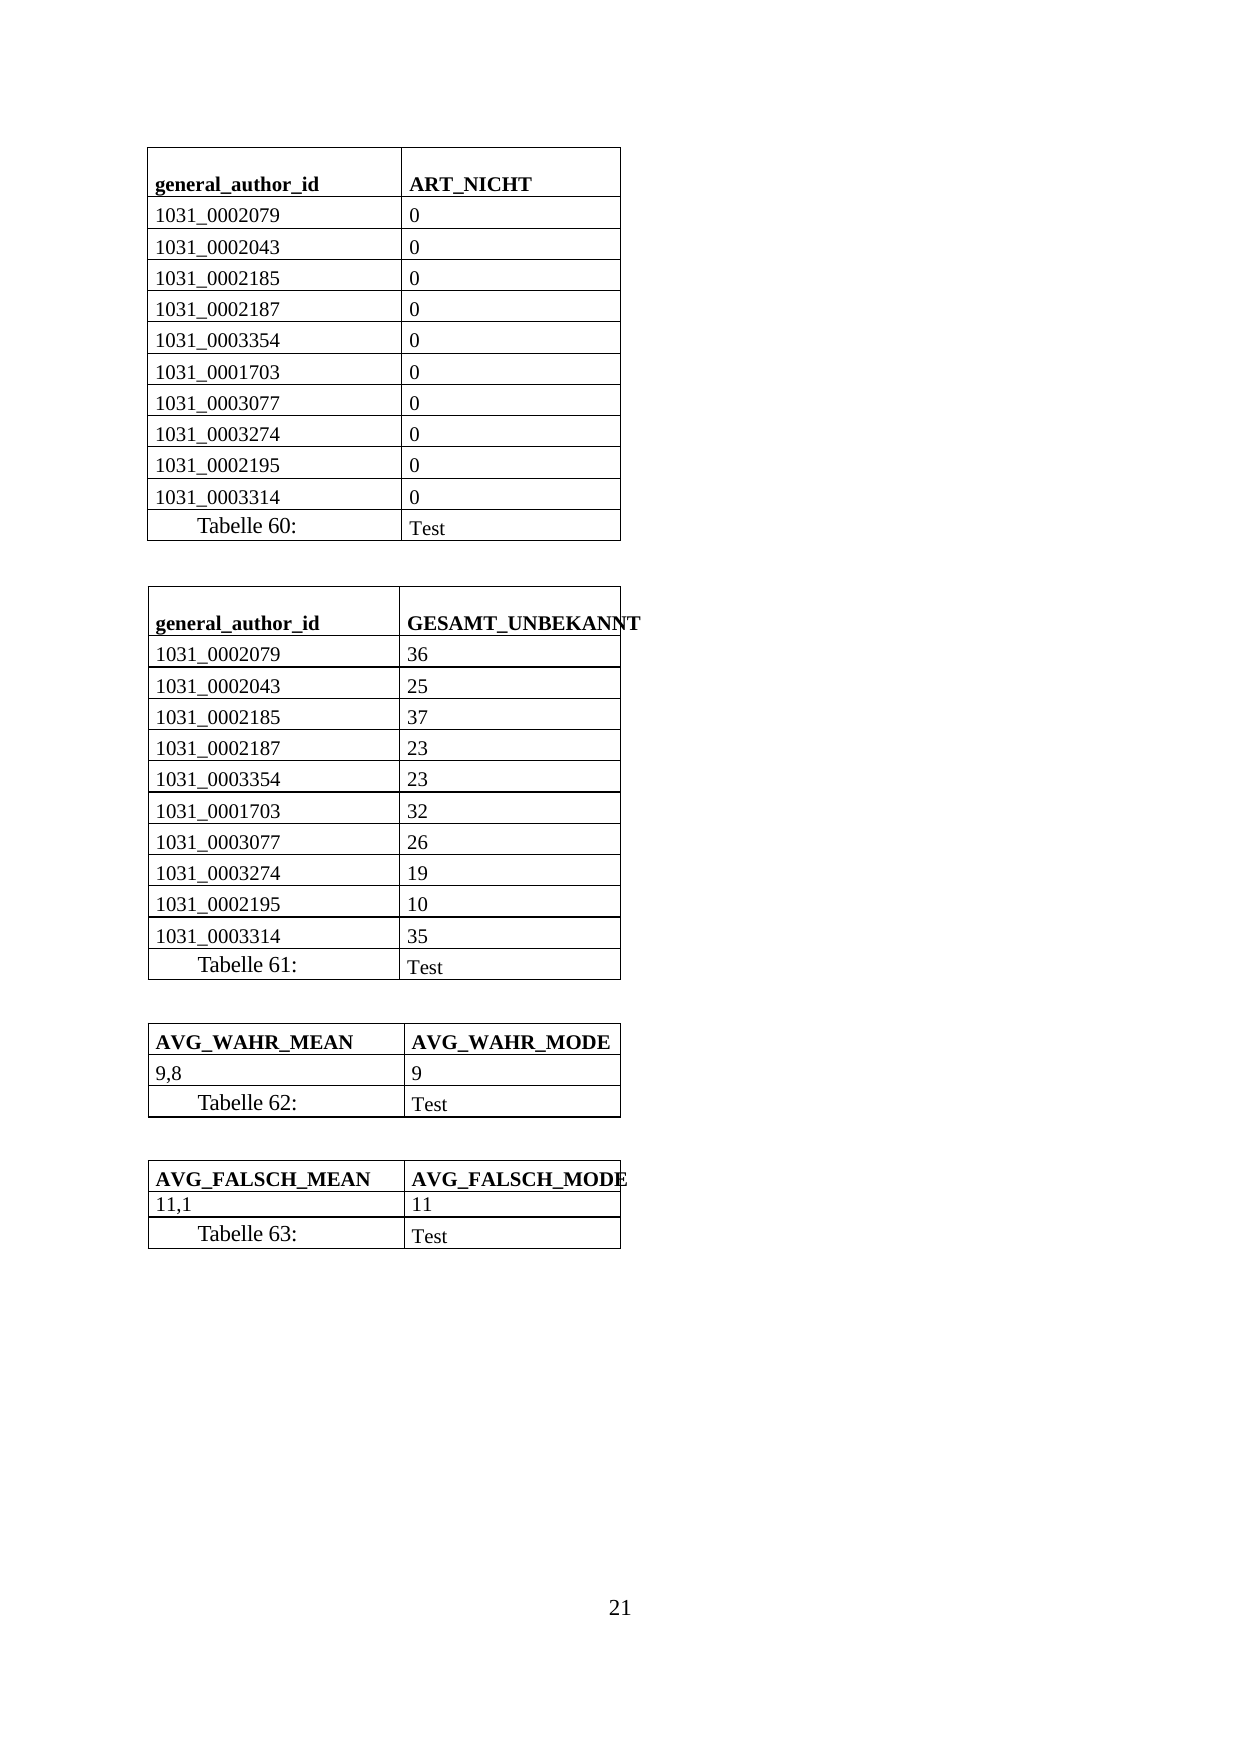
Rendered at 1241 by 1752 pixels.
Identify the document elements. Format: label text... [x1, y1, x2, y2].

table_cell 23 [400, 730, 620, 760]
table_cell 1031_0002185 [148, 260, 401, 290]
table_cell 1031_0002079 [149, 636, 399, 666]
table_cell 0 [402, 416, 620, 446]
table_cell [148, 510, 401, 540]
table_cell 19 [400, 855, 620, 885]
table_cell 9 [405, 1055, 620, 1085]
table_cell 1031_0003274 [149, 855, 399, 885]
table_cell 1031_0003354 [148, 322, 401, 352]
table_cell 1031_0002043 [148, 229, 401, 259]
table_header AVG_WAHR_MODE [405, 1024, 620, 1054]
table_cell 32 [400, 793, 620, 823]
table_cell [149, 1218, 404, 1248]
table_cell 1031_0001703 [148, 354, 401, 384]
table_cell 0 [402, 354, 620, 384]
table_header AVG_WAHR_MEAN [149, 1024, 404, 1054]
table_cell 0 [402, 385, 620, 415]
table_cell 0 [402, 479, 620, 509]
table_header GESAMT_UNBEKANNT [400, 587, 620, 635]
table_cell 1031_0002187 [149, 730, 399, 760]
table_cell 1031_0001703 [149, 793, 399, 823]
table_cell 9,8 [149, 1055, 404, 1085]
table_cell Test [405, 1218, 620, 1248]
table_cell Test [405, 1086, 620, 1116]
table_cell 11 [405, 1192, 620, 1216]
table_header general_author_id [148, 148, 401, 196]
table_cell 0 [402, 291, 620, 321]
table_cell Test [402, 510, 620, 540]
table_cell 10 [400, 886, 620, 916]
table_cell [149, 1086, 404, 1116]
table_cell 0 [402, 197, 620, 227]
table_cell [149, 949, 399, 979]
table_cell 1031_0002079 [148, 197, 401, 227]
table_cell 23 [400, 761, 620, 791]
table_cell 1031_0002195 [148, 447, 401, 477]
table_cell 1031_0003077 [148, 385, 401, 415]
table_header AVG_FALSCH_MEAN [149, 1161, 404, 1191]
table_cell 1031_0003077 [149, 824, 399, 854]
table_header general_author_id [149, 587, 399, 635]
table_cell 1031_0002185 [149, 699, 399, 729]
table_cell 35 [400, 918, 620, 948]
table_cell 1031_0002195 [149, 886, 399, 916]
table_cell 1031_0003274 [148, 416, 401, 446]
table_cell 0 [402, 447, 620, 477]
table_cell 26 [400, 824, 620, 854]
table_cell Test [400, 949, 620, 979]
table_cell 37 [400, 699, 620, 729]
table_header AVG_FALSCH_MODE [405, 1161, 620, 1191]
table_cell 0 [402, 260, 620, 290]
table_cell 1031_0003314 [149, 918, 399, 948]
table_cell 0 [402, 229, 620, 259]
table_cell 1031_0003314 [148, 479, 401, 509]
table_cell 1031_0003354 [149, 761, 399, 791]
table_cell 1031_0002043 [149, 668, 399, 698]
table_cell 36 [400, 636, 620, 666]
table_cell 1031_0002187 [148, 291, 401, 321]
table_header ART_NICHT [402, 148, 620, 196]
table_cell 11,1 [149, 1192, 404, 1216]
table_cell 25 [400, 668, 620, 698]
table_cell 0 [402, 322, 620, 352]
